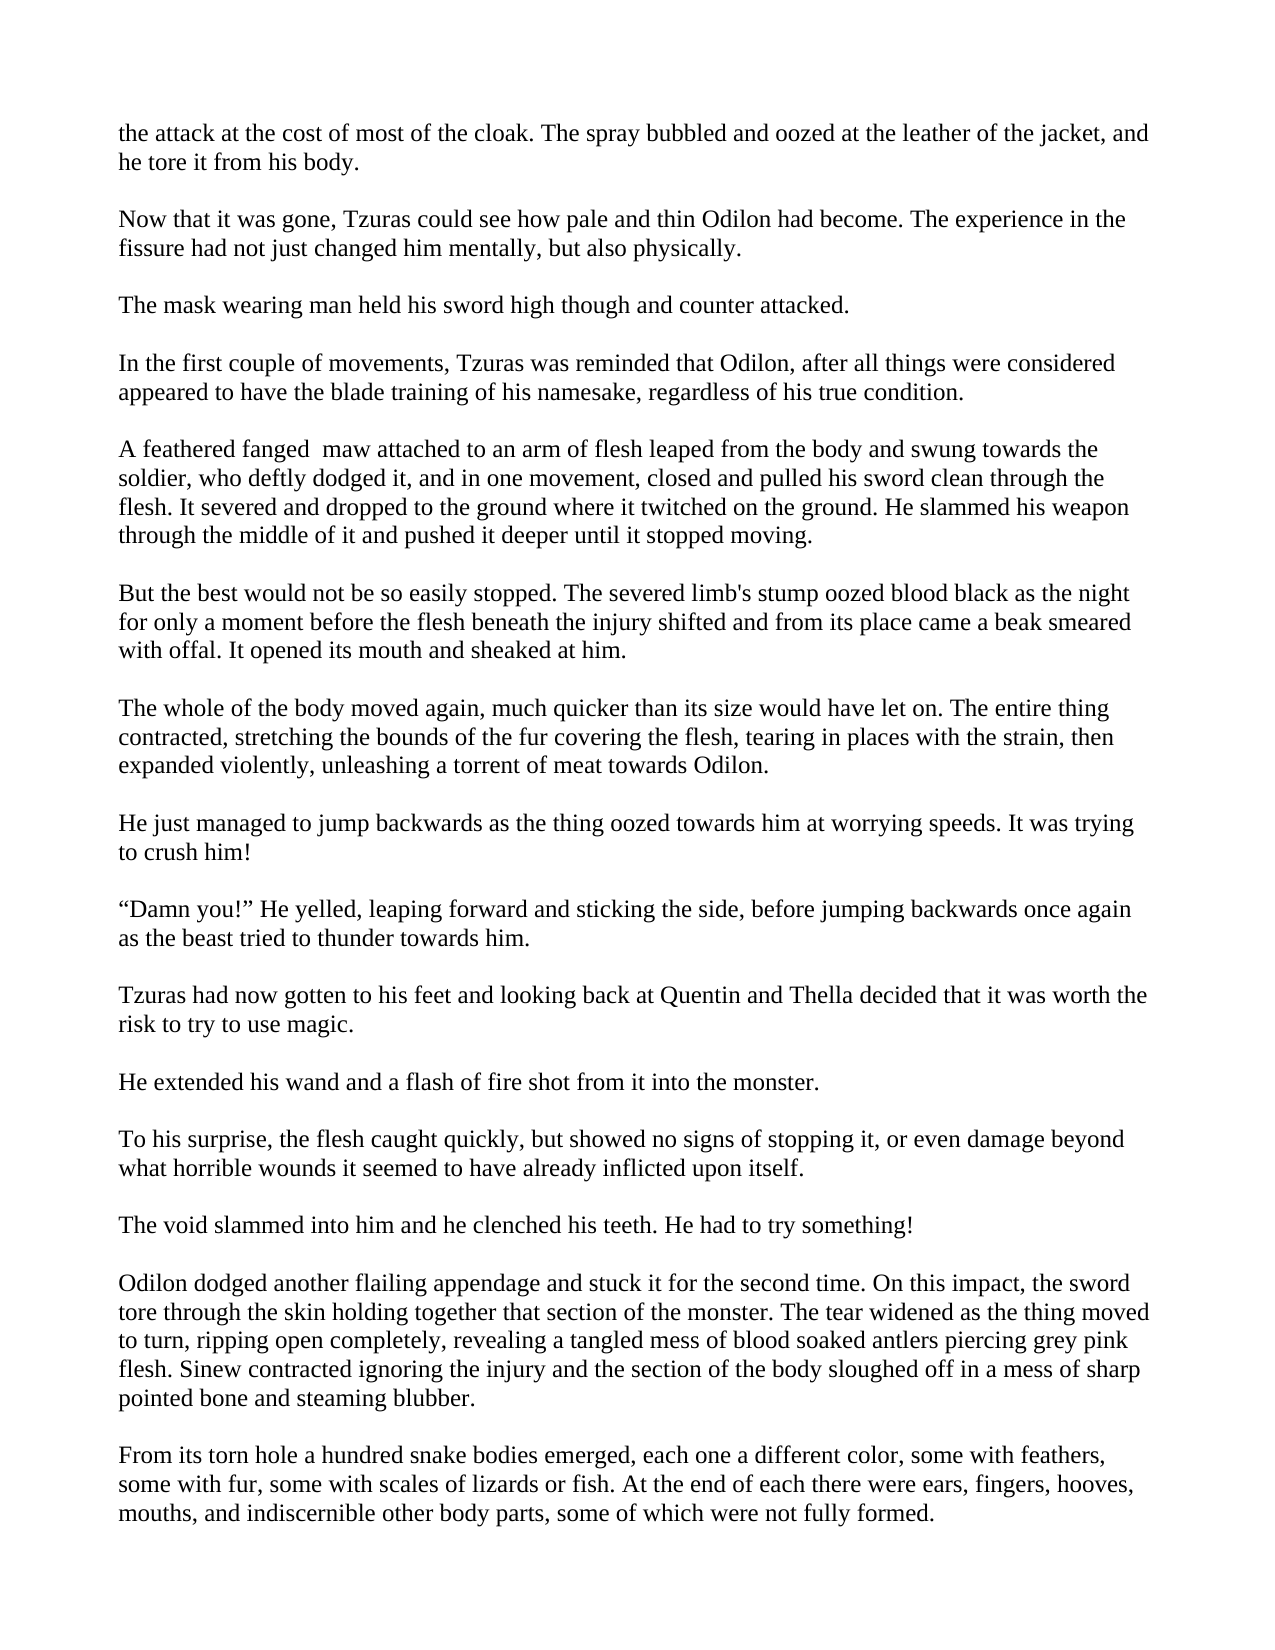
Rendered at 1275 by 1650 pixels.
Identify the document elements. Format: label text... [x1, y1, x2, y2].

text The mask wearing man held his sword high though and counter attacked. [118, 291, 1157, 319]
text The void slammed into him and he clenched his teeth. He had to try something! [118, 1211, 1157, 1239]
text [118, 118, 1157, 176]
text The whole of the body moved again, much quicker than its size would have let on. The entire thing contracted, stretching the bounds of the fur covering the flesh, tearing in places with the strain, then expanded violently, unleashing a torrent of meat towards Odilon. [118, 693, 1157, 779]
text Tzuras had now gotten to his feet and looking back at Quentin and Thella decided that it was worth the risk to try to use magic. [118, 981, 1157, 1038]
text To his surprise, the flesh caught quickly, but showed no signs of stopping it, or even damage beyond what horrible wounds it seemed to have already inflicted upon itself. [118, 1124, 1157, 1182]
text But the best would not be so easily stopped. The severed limb's stump oozed blood black as the night for only a moment before the flesh beneath the injury shifted and from its place came a beak smeared with offal. It opened its mouth and sheaked at him. [118, 578, 1157, 664]
text In the first couple of movements, Tzuras was reminded that Odilon, after all things were considered appeared to have the blade training of his namesake, regardless of his true condition. [118, 348, 1157, 406]
text “Damn you!” He yelled, leaping forward and sticking the side, before jumping backwards once again as the beast tried to thunder towards him. [118, 894, 1157, 952]
text He just managed to jump backwards as the thing oozed towards him at worrying speeds. It was trying to crush him! [118, 808, 1157, 866]
text A feathered fanged maw attached to an arm of flesh leaped from the body and swung towards the soldier, who deftly dodged it, and in one movement, closed and pulled his sword clean through the flesh. It severed and dropped to the ground where it twitched on the ground. He slammed his weapon through the middle of it and pushed it deeper until it stopped moving. [118, 434, 1157, 549]
text He extended his wand and a flash of fire shot from it into the monster. [118, 1067, 1157, 1096]
text From its torn hole a hundred snake bodies emerged, each one a different color, some with feathers, some with fur, some with scales of lizards or fish. At the end of each there were ears, fingers, hooves, mouths, and indiscernible other body parts, some of which were not fully formed. [118, 1441, 1157, 1527]
text Odilon dodged another flailing appendage and stuck it for the second time. On this impact, the sword tore through the skin holding together that section of the monster. The tear widened as the thing moved to turn, ripping open completely, revealing a tangled mess of blood soaked antlers piercing grey pink flesh. Sinew contracted ignoring the injury and the section of the body sloughed off in a mess of sharp pointed bone and steaming blubber. [118, 1268, 1157, 1412]
text Now that it was gone, Tzuras could see how pale and thin Odilon had become. The experience in the fissure had not just changed him mentally, but also physically. [118, 204, 1157, 262]
